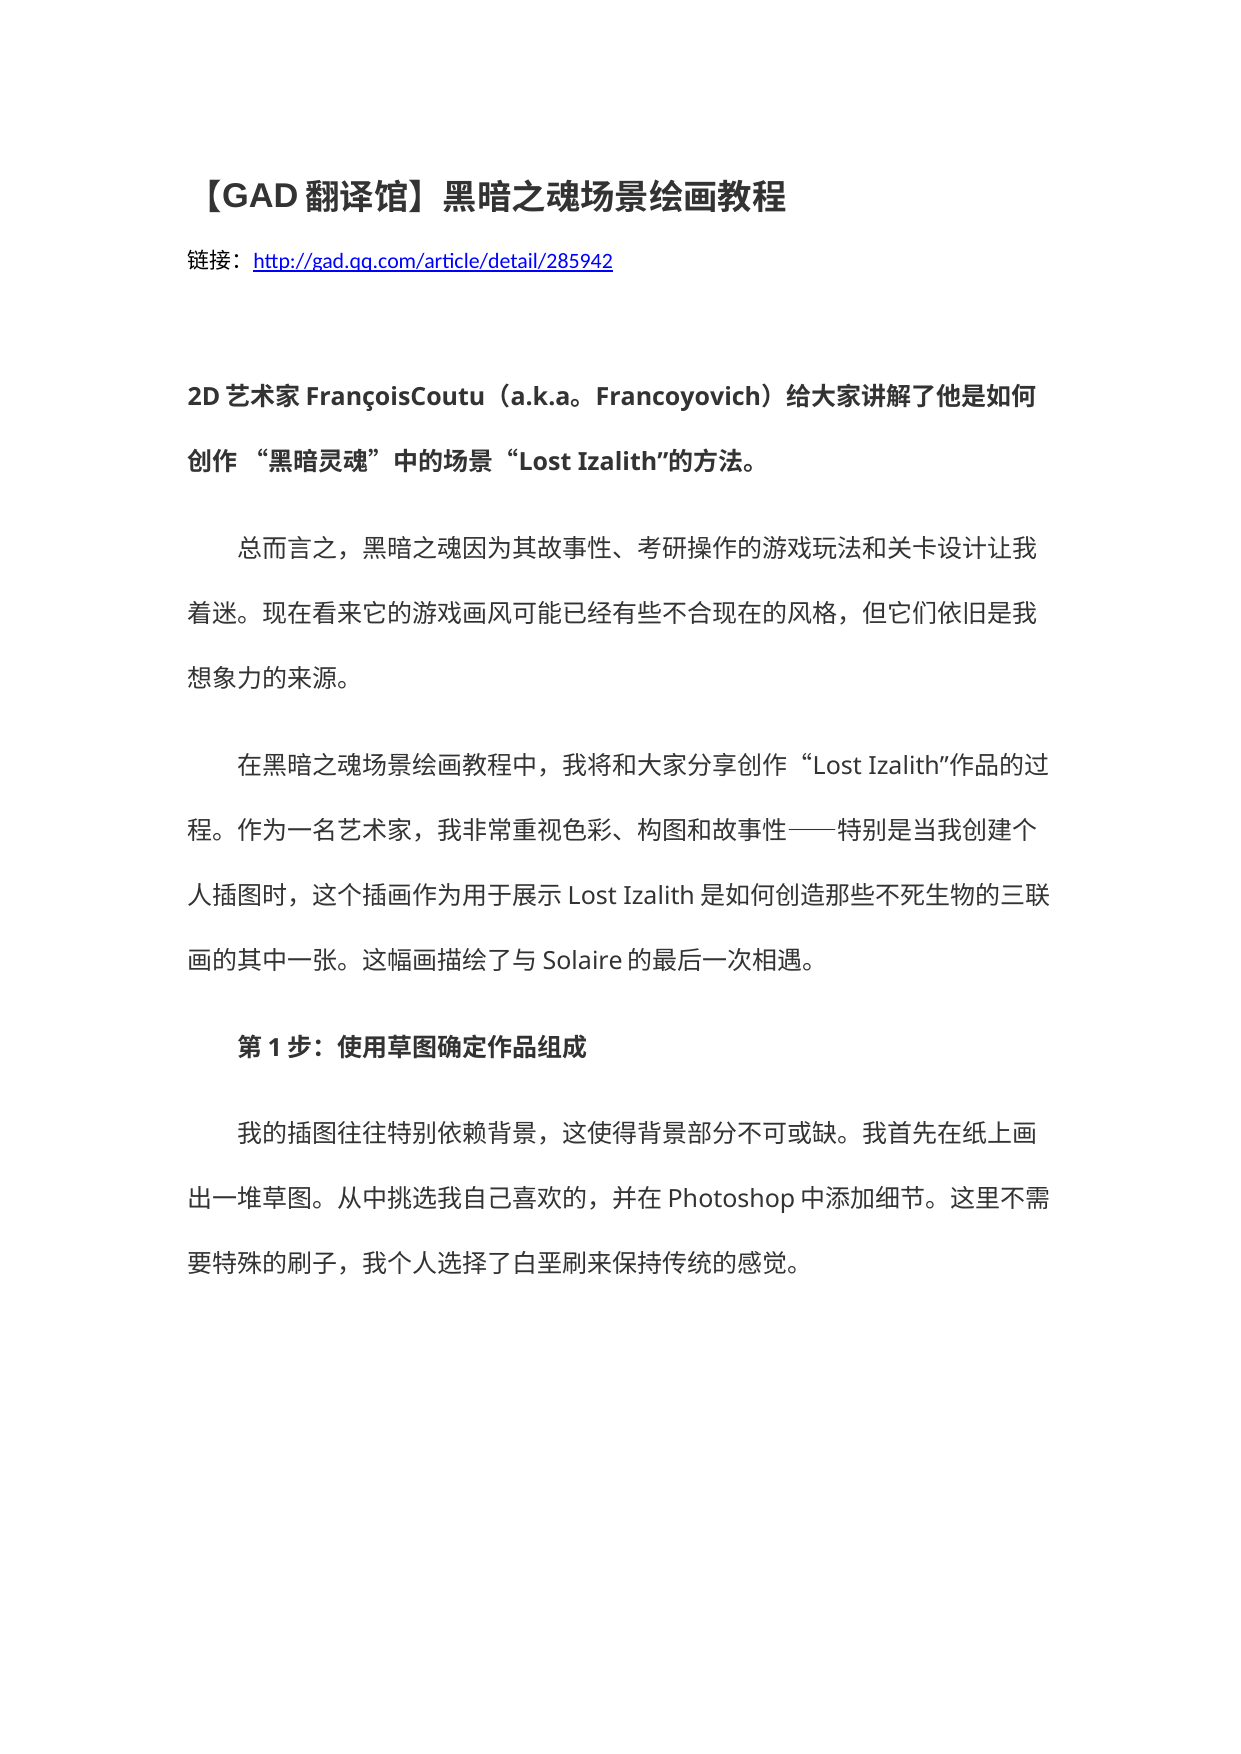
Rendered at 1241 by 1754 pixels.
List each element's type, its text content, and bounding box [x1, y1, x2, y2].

text 我的插图往往特别依赖背景，这使得背景部分不可或缺。我首先在纸上画出一堆草图。从中挑选我自己喜欢的，并在Photoshop中添加细节。这里不需要特殊的刷子，我个人选择了白垩刷来保持传统的感觉。 [187, 1099, 1053, 1294]
text 总而言之，黑暗之魂因为其故事性、考研操作的游戏玩法和关卡设计让我着迷。现在看来它的游戏画风可能已经有些不合现在的风格，但它们依旧是我想象力的来源。 [187, 514, 1053, 709]
text 第1步：使用草图确定作品组成 [187, 1013, 1053, 1078]
subtitle 【GAD翻译馆】黑暗之魂场景绘画教程 [187, 162, 1053, 227]
text 链接：http://gad.qq.com/article/detail/285942 [187, 243, 1053, 275]
text 在黑暗之魂场景绘画教程中，我将和大家分享创作“Lost Izalith”作品的过程。作为一名艺术家，我非常重视色彩、构图和故事性——特别是当我创建个人插图时，这个插画作为用于展示Lost Izalith是如何创造那些不死生物的三联画的其中一张。这幅画描绘了与Solaire的最后一次相遇。 [187, 731, 1053, 991]
text 2D艺术家FrançoisCoutu（a.k.a。Francoyovich）给大家讲解了他是如何创作 “黑暗灵魂”中的场景“Lost Izalith”的方法。 [187, 297, 1053, 492]
